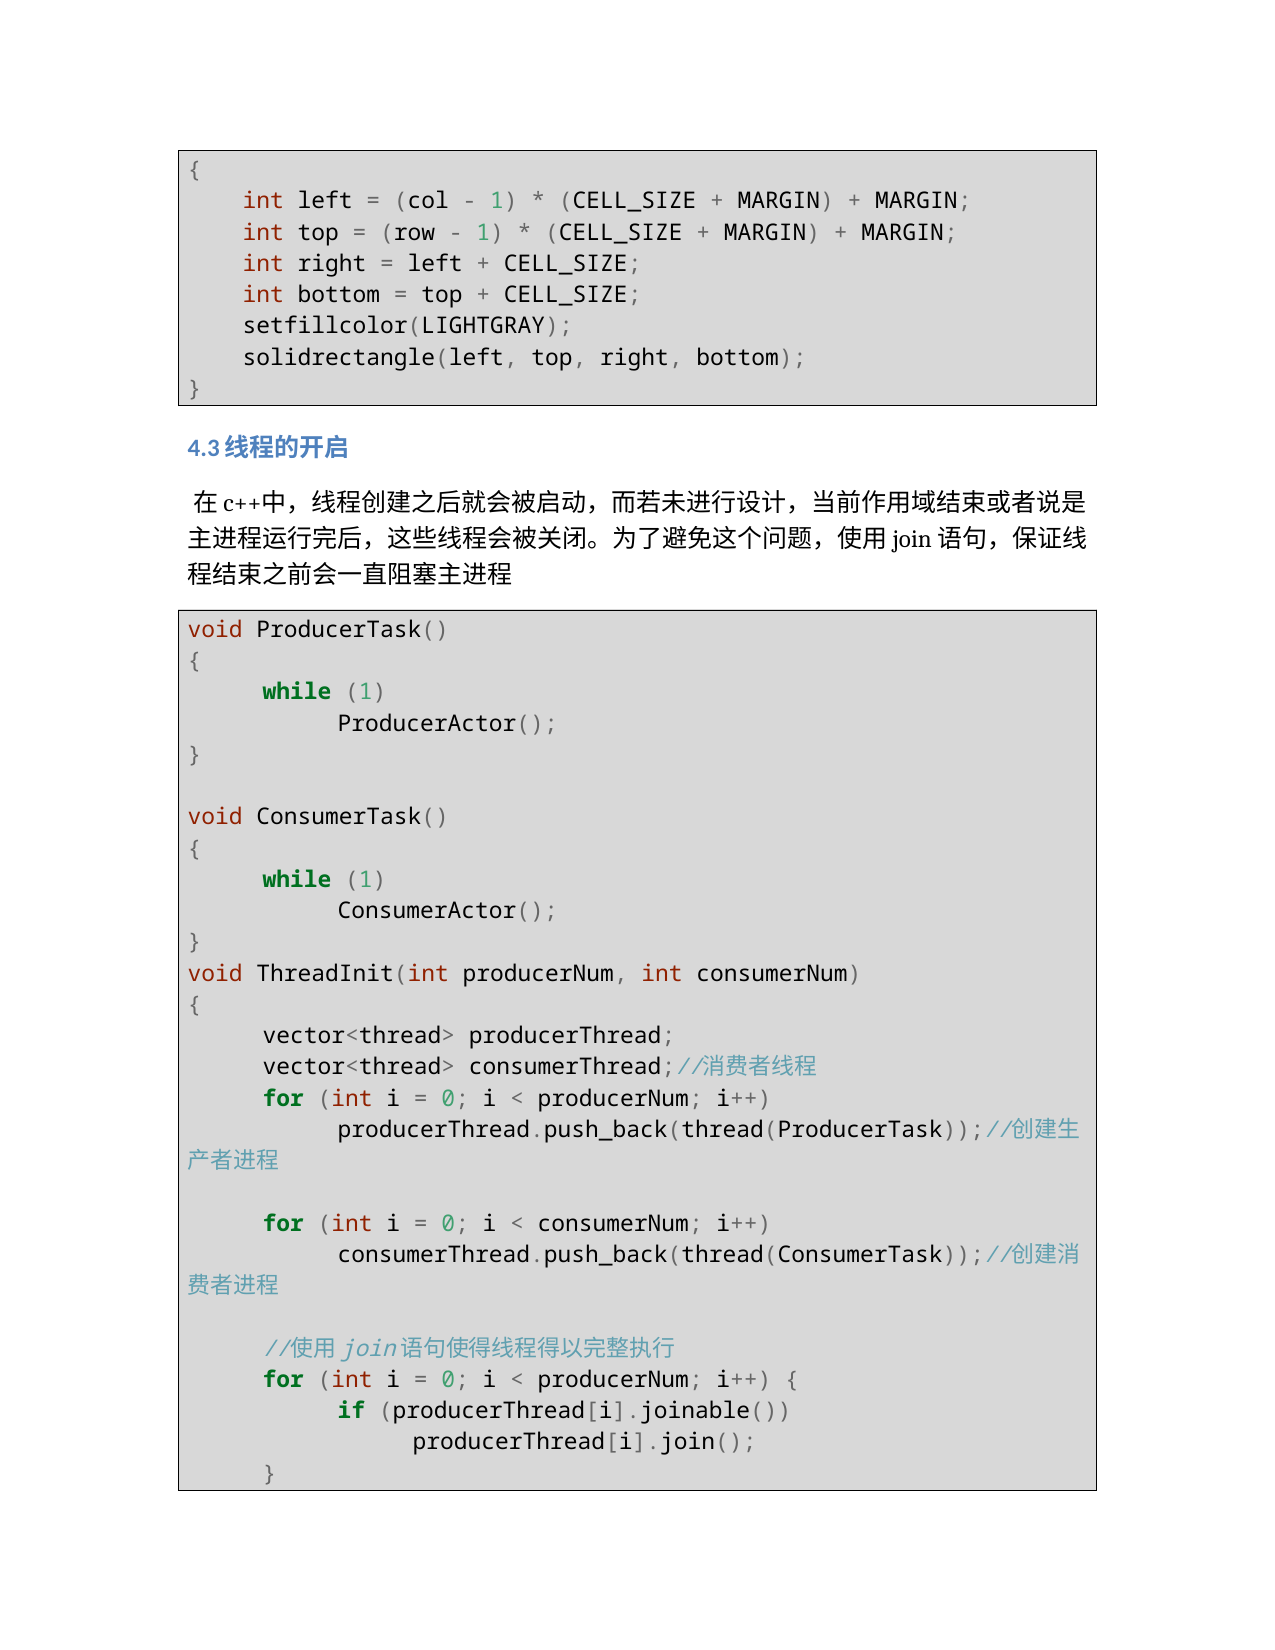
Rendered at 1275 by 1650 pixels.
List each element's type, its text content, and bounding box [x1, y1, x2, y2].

text 在c++中，线程创建之后就会被启动，而若未进行设计，当前作用域结束或者说是主进程运行完后，这些线程会被关闭。为了避免这个问题，使用join语句，保证线程结束之前会一直阻塞主进程 [187, 482, 1087, 591]
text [179, 611, 1096, 1490]
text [179, 151, 1096, 405]
subtitle 4.3线程的开启 [187, 427, 1087, 463]
